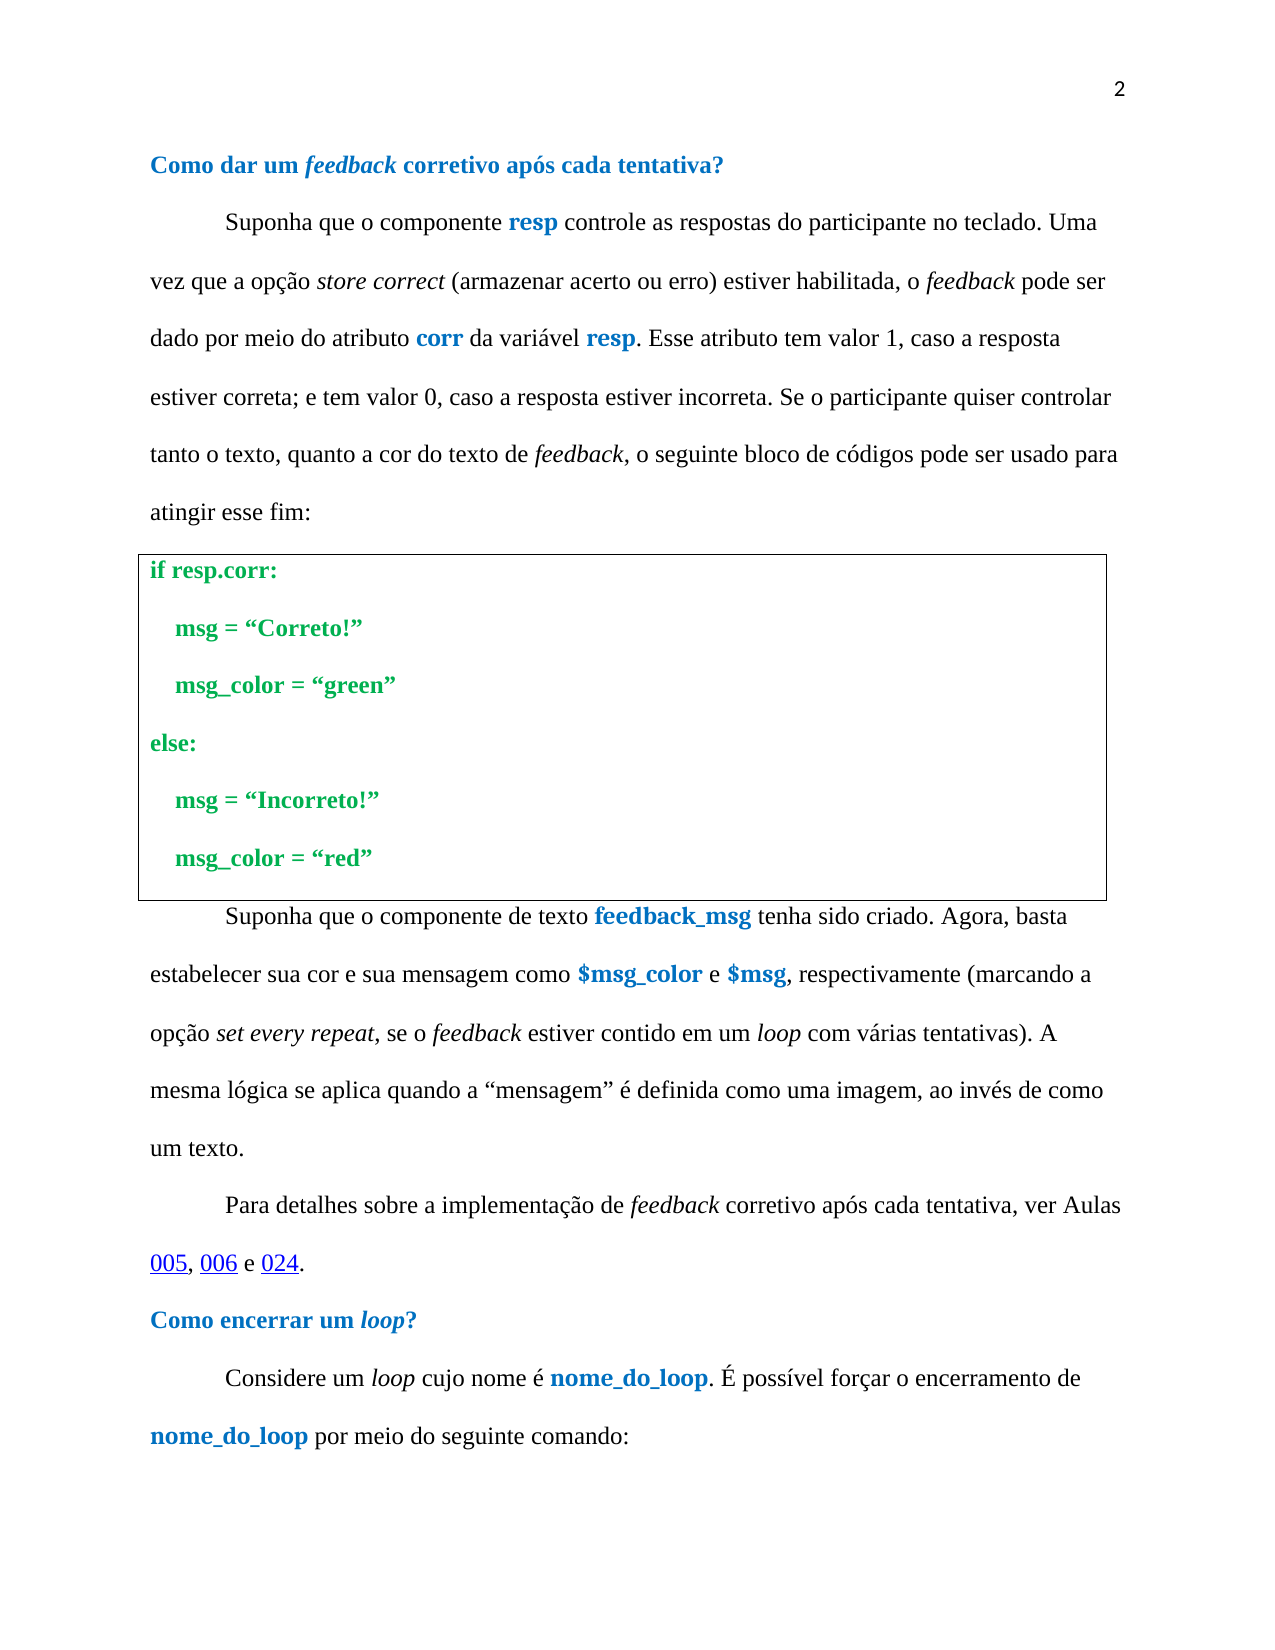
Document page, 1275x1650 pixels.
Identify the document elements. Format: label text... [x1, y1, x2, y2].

text Como encerrar um loop? [150, 1305, 1125, 1334]
text Para detalhes sobre a implementação de feedback corretivo após cada tentativa, ver Aulas 005, 006 e 024. [150, 1190, 1125, 1277]
text Como dar um feedback corretivo após cada tentativa? [150, 150, 1125, 179]
text Suponha que o componente resp controle as respostas do participante no teclado. Uma vez que a opção store correct (armazenar acerto ou erro) estiver habilitada, o feedback pode ser dado por meio do atributo corr da variável resp. Esse atributo tem valor 1, caso a resposta estiver correta; e tem valor 0, caso a resposta estiver incorreta. Se o participante quiser controlar tanto o texto, quanto a cor do texto de feedback, o seguinte bloco de códigos pode ser usado para atingir esse fim: [150, 207, 1125, 525]
text Suponha que o componente de texto feedback_msg tenha sido criado. Agora, basta estabelecer sua cor e sua mensagem como $msg_color e $msg, respectivamente (marcando a opção set every repeat, se o feedback estiver contido em um loop com várias tentativas). A mesma lógica se aplica quando a “mensagem” é definida como uma imagem, ao invés de como um texto. [150, 901, 1125, 1162]
text Considere um loop cujo nome é nome_do_loop. É possível forçar o encerramento de nome_do_loop por meio do seguinte comando: [150, 1363, 1125, 1451]
table_header if resp.corr: msg = “Correto!” msg_color = “green” else: msg = “Incorreto!” msg_color = “red” [139, 555, 1106, 900]
